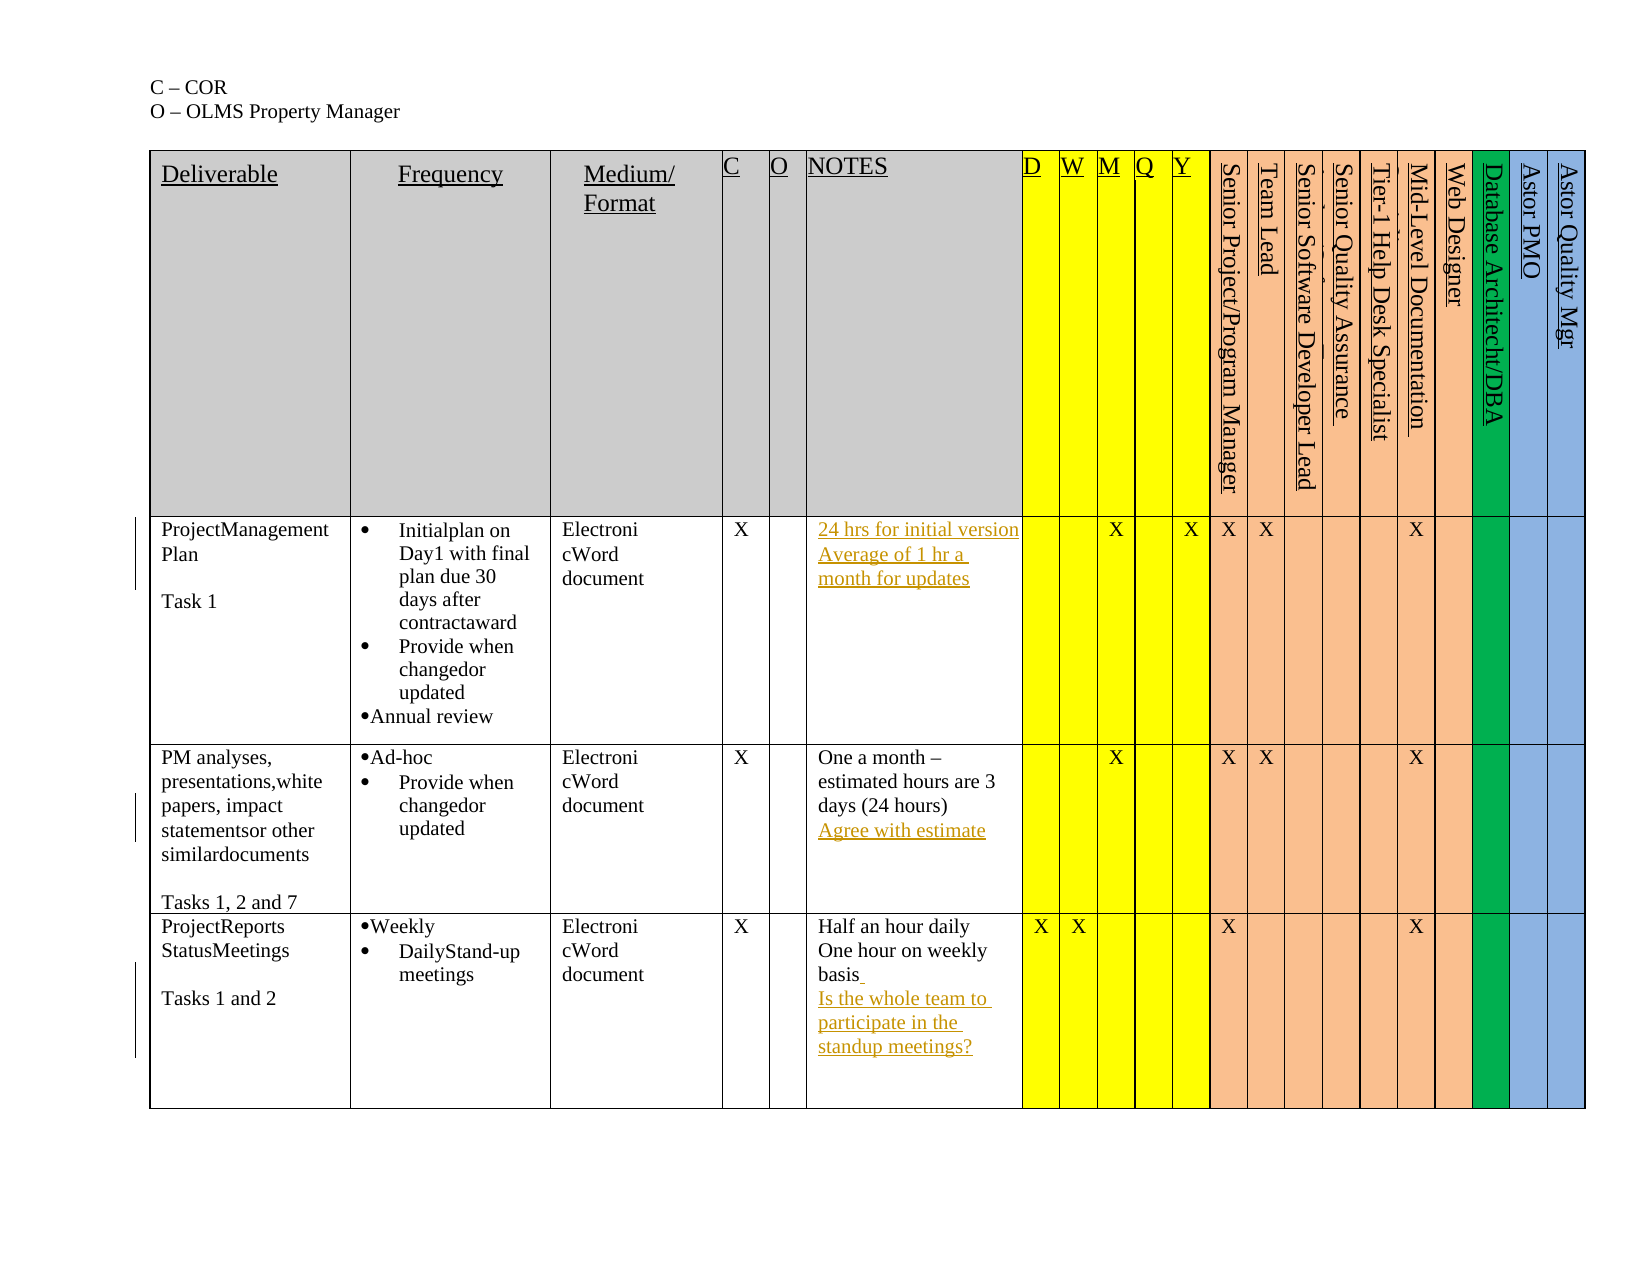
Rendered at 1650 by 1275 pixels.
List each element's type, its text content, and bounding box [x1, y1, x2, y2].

table_cell [1548, 914, 1584, 1108]
table_cell X [723, 745, 769, 913]
table_cell X [1211, 517, 1247, 744]
table_cell [1510, 517, 1547, 744]
table_cell ProjectManagement Plan Task 1 [151, 517, 350, 744]
table_cell X [1060, 914, 1097, 1108]
table_cell ElectronicWord document [551, 914, 722, 1108]
table_cell [1023, 745, 1059, 913]
table_cell [1548, 745, 1584, 913]
table_cell [1173, 745, 1209, 913]
table_cell [1023, 517, 1059, 744]
table_cell [1323, 517, 1359, 744]
table_cell X [1248, 745, 1284, 913]
table_cell [1098, 914, 1134, 1108]
table_cell [1436, 914, 1472, 1108]
table_cell [1361, 914, 1397, 1108]
table_cell [1173, 914, 1209, 1108]
table_cell [1285, 914, 1322, 1108]
table_cell [807, 517, 1022, 744]
table_cell [1136, 517, 1172, 744]
table_header D [1023, 151, 1059, 516]
table_cell ProjectReports StatusMeetings Tasks 1 and 2 [151, 914, 350, 1108]
table_cell  Initialplan on Day1 with final plan due 30 days after contractaward  Provide when changedor updated Annual review [351, 517, 550, 744]
table_cell [1473, 745, 1509, 913]
table_cell [1436, 517, 1472, 744]
table_cell [770, 745, 806, 913]
table_cell [1473, 914, 1509, 1108]
table_cell [1323, 914, 1359, 1108]
table_cell [770, 914, 806, 1108]
table_cell X [1398, 517, 1434, 744]
table_header Deliverable [151, 151, 350, 516]
table_cell [1136, 914, 1172, 1108]
table_header Q [1136, 151, 1172, 516]
table_header Frequency [351, 151, 550, 516]
table_cell [1510, 745, 1547, 913]
table_cell [1361, 745, 1397, 913]
table_cell Half an hour daily One hour on weekly basis [807, 914, 1022, 1108]
table_cell [1436, 745, 1472, 913]
table_cell Weekly  DailyStand-up meetings [351, 914, 550, 1108]
table_cell ElectronicWord document [551, 517, 722, 744]
table_cell PM analyses, presentations,white papers, impact statementsor other similardocuments Tasks 1, 2 and 7 [151, 745, 350, 913]
table_cell X [723, 517, 769, 744]
table_cell X [723, 914, 769, 1108]
table_cell X [1098, 517, 1134, 744]
table_cell X [1398, 745, 1434, 913]
table_cell [1248, 914, 1284, 1108]
table_cell [1060, 517, 1097, 744]
table_cell [1060, 745, 1097, 913]
table_cell [1136, 745, 1172, 913]
table_cell [1548, 517, 1584, 744]
table_header Team Lead [1248, 151, 1284, 516]
table_cell X [1398, 914, 1434, 1108]
table_cell ElectronicWord document [551, 745, 722, 913]
table_header Medium/Format [551, 151, 722, 516]
table_cell Ad-hoc  Provide when changedor updated [351, 745, 550, 913]
table_cell X [1211, 745, 1247, 913]
table_cell X [1023, 914, 1059, 1108]
table_cell [1323, 745, 1359, 913]
table_cell [1285, 517, 1322, 744]
table_header C [723, 151, 769, 516]
table_header Web Designer [1436, 151, 1472, 516]
table_header Astor Quality Mgr [1548, 151, 1584, 516]
table_header O [770, 151, 806, 516]
table_header Tier-1 Help Desk Specialist [1361, 151, 1397, 516]
table_cell X [1211, 914, 1247, 1108]
table_cell [1510, 914, 1547, 1108]
table_header Senior Software Developer Lead [1285, 151, 1322, 516]
table_cell One a month – estimated hours are 3 days (24 hours) [807, 745, 1022, 913]
table_header NOTES [807, 151, 1022, 516]
table_cell [1285, 745, 1322, 913]
table_header Senior Project/Program Manager [1211, 151, 1247, 516]
table_header M [1098, 151, 1134, 516]
table_cell [770, 517, 806, 744]
table_header W [1060, 151, 1097, 516]
table_header Mid-Level Documentation Specialist [1398, 151, 1434, 516]
table_header Database Architecht/DBA [1473, 151, 1509, 516]
table_cell X [1173, 517, 1209, 744]
table_cell [1473, 517, 1509, 744]
table_cell X [1248, 517, 1284, 744]
table_header Astor PMO [1510, 151, 1547, 516]
table_header Senior Quality Assurance Analyst/Software Tester [1323, 151, 1359, 516]
table_cell [1361, 517, 1397, 744]
table_cell X [1098, 745, 1134, 913]
table_header Y [1173, 151, 1209, 516]
